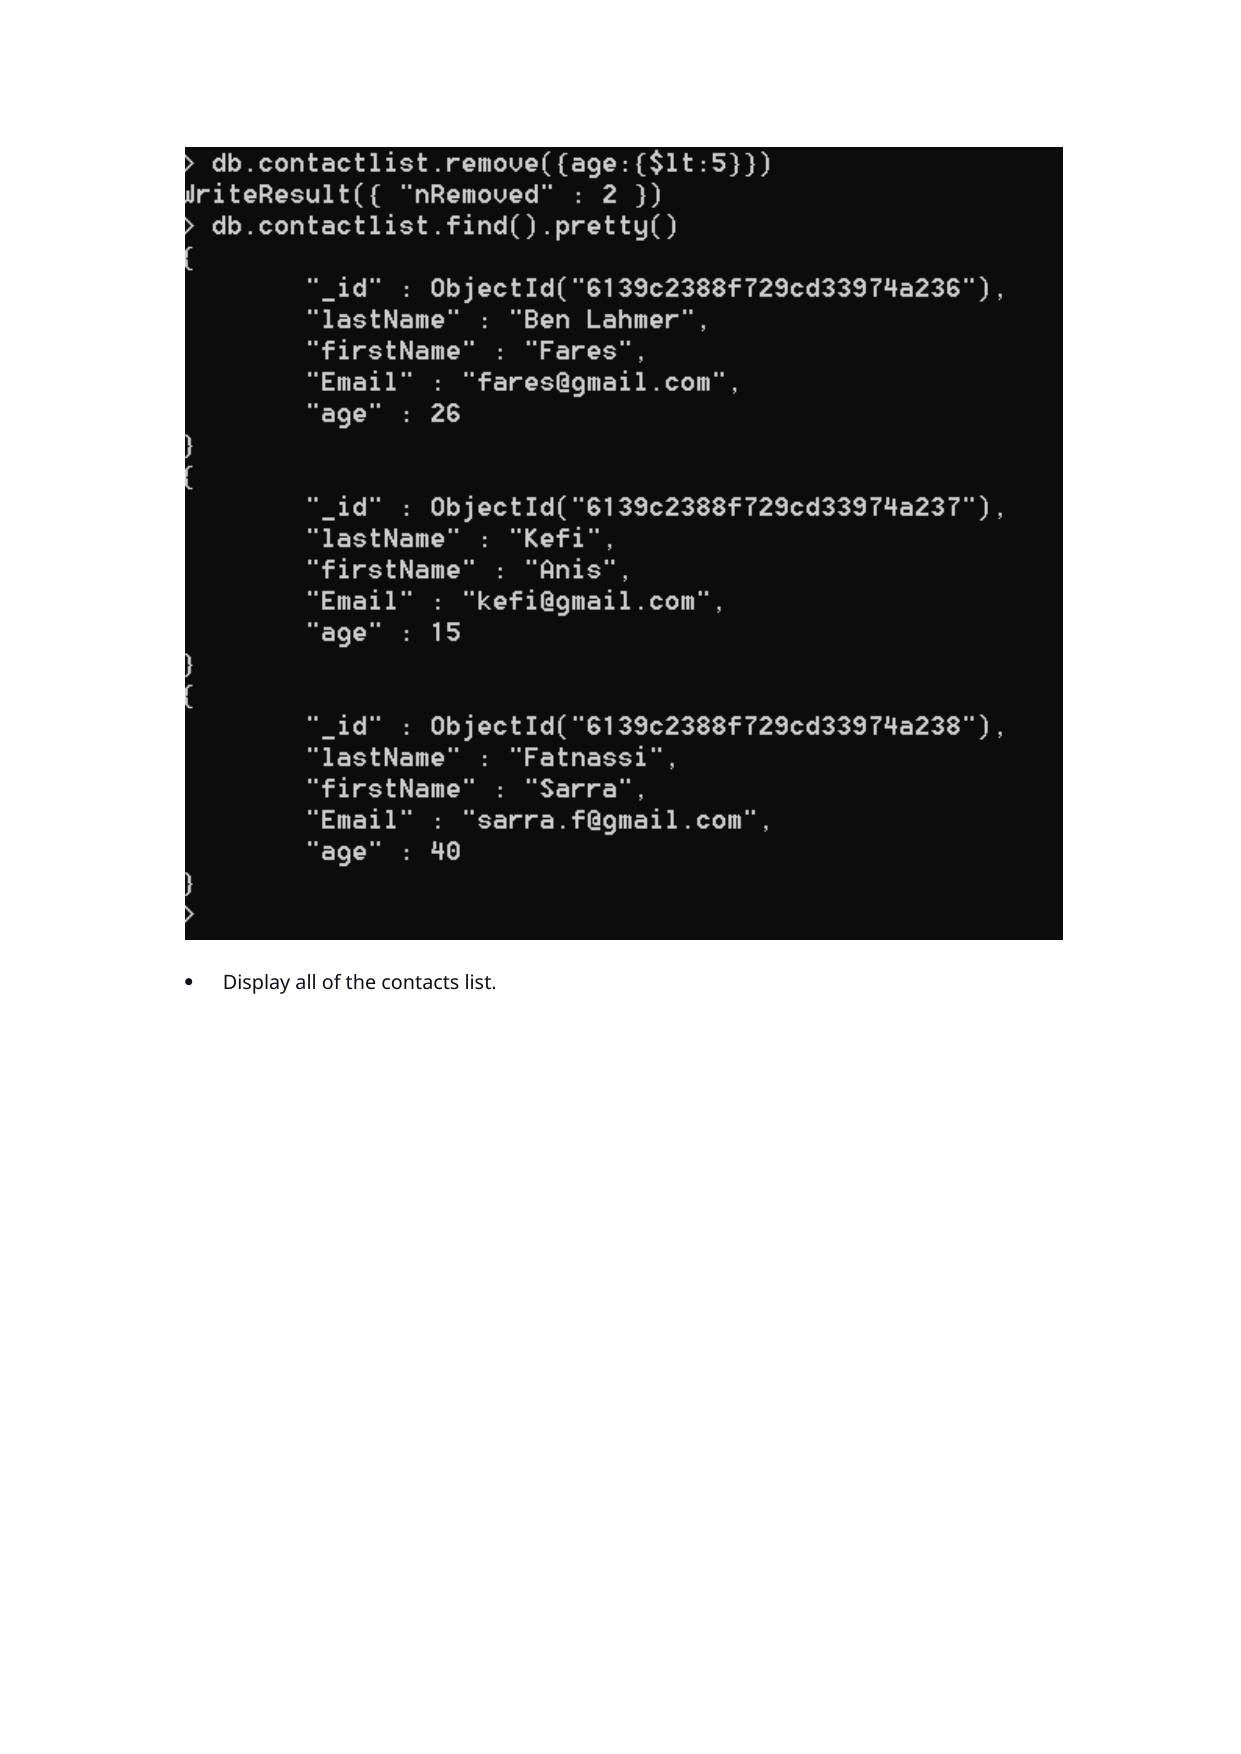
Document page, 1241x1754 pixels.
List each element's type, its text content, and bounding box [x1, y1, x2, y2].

list Display all of the contacts list. [185, 968, 1093, 995]
picture [185, 147, 1063, 940]
